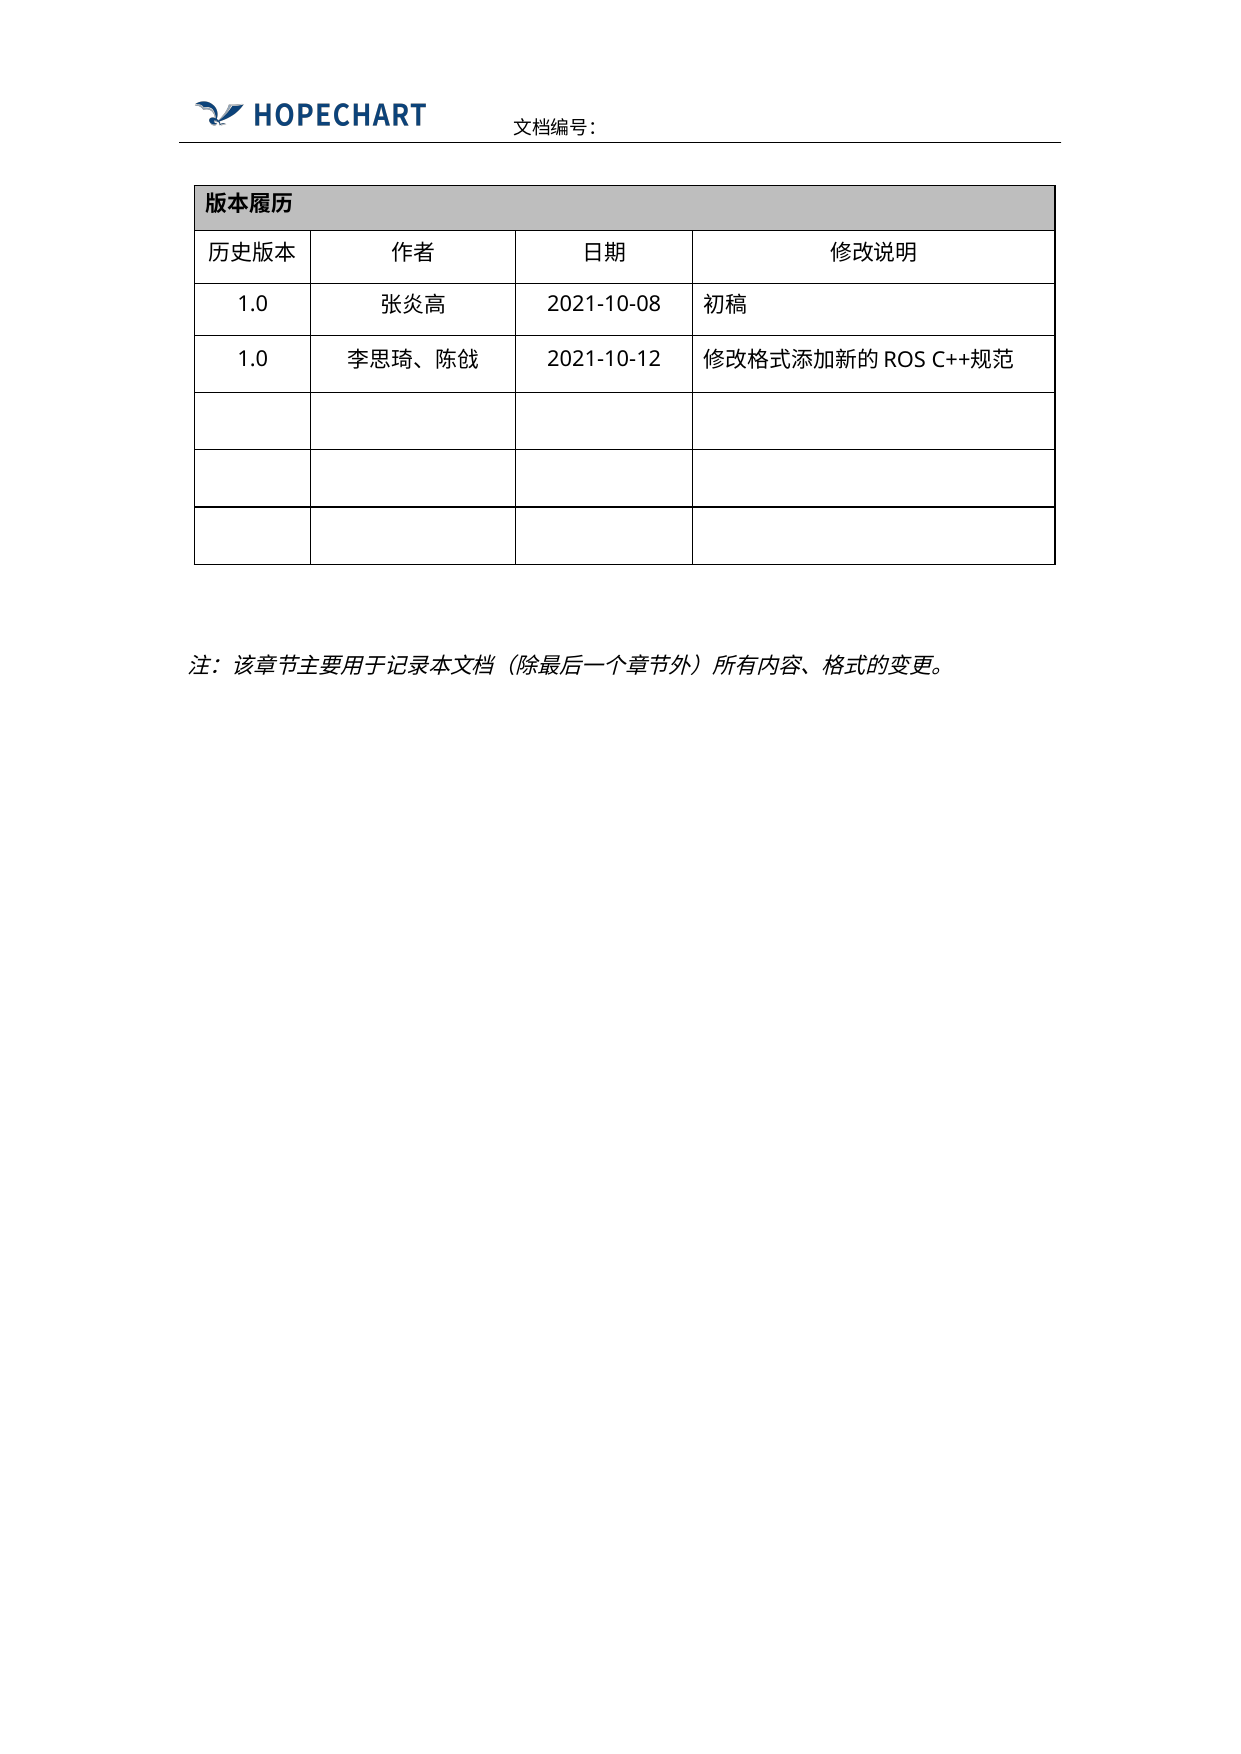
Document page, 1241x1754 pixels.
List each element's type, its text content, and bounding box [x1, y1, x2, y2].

table_cell 1.0 [195, 336, 310, 392]
text 注：该章节主要用于记录本文档（除最后一个章节外）所有内容、格式的变更。 [187, 648, 1053, 681]
table_cell [195, 450, 310, 506]
table_cell 1.0 [195, 284, 310, 335]
table_cell [693, 508, 1054, 563]
table_header 版本履历 [195, 186, 1054, 230]
table_cell 修改格式添加新的ROS C++规范 [693, 336, 1054, 392]
table_cell [311, 393, 515, 449]
table_cell [516, 450, 692, 506]
table_cell 历史版本 [195, 231, 310, 282]
table_cell [693, 393, 1054, 449]
table_cell 2021-10-12 [516, 336, 692, 392]
table_cell 日期 [516, 231, 692, 282]
table_cell 2021-10-08 [516, 284, 692, 335]
table_cell 张炎高 [311, 284, 515, 335]
table_cell [195, 393, 310, 449]
table_cell [693, 450, 1054, 506]
table_cell [311, 508, 515, 563]
table_cell [195, 508, 310, 563]
table_cell 初稿 [693, 284, 1054, 335]
table_cell [516, 393, 692, 449]
table_cell 李思琦、陈戗 [311, 336, 515, 392]
table_cell [516, 508, 692, 563]
table_cell [311, 450, 515, 506]
table_cell 作者 [311, 231, 515, 282]
table_cell 修改说明 [693, 231, 1054, 282]
picture [187, 90, 434, 135]
